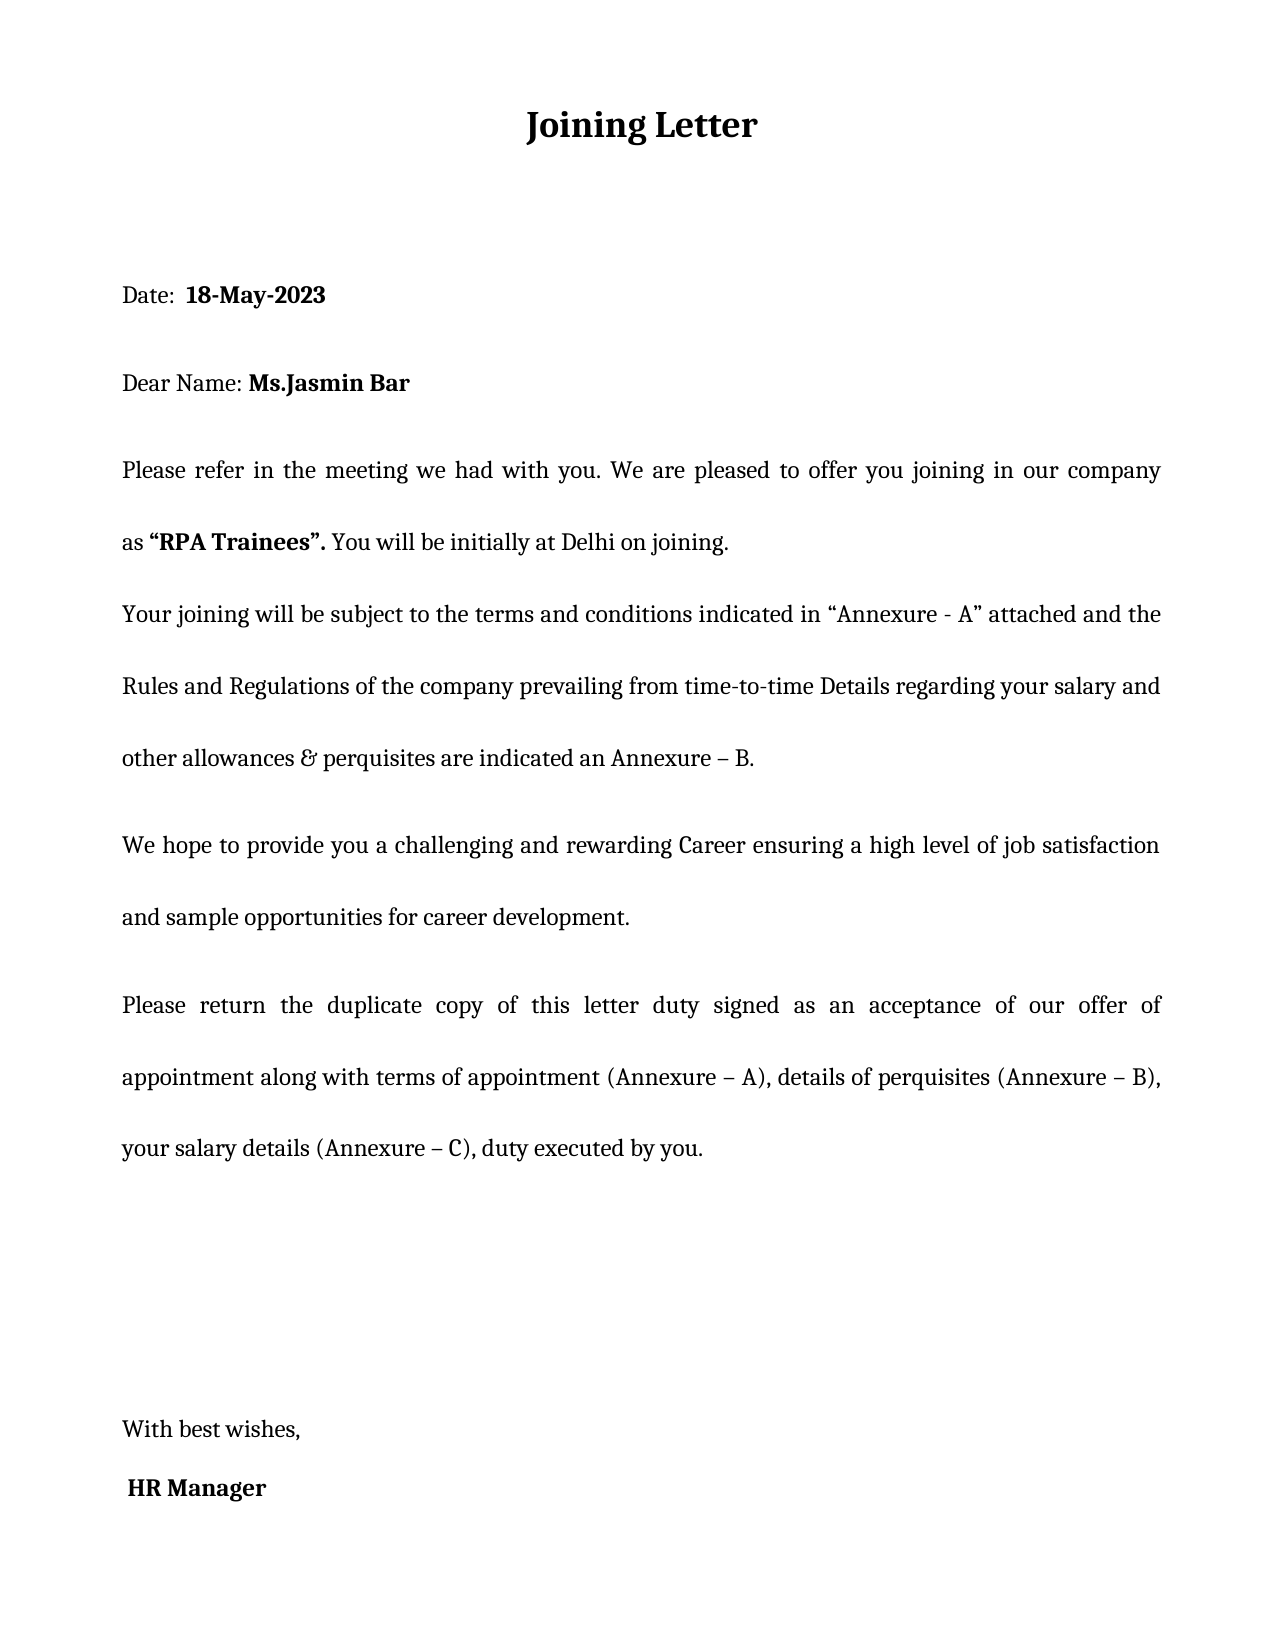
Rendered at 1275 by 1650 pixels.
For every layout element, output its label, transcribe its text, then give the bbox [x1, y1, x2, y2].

text With best wishes, [122, 1400, 1162, 1444]
text Your joining will be subject to the terms and conditions indicated in “Annexure - A” attached and the Rules and Regulations of the company prevailing from time-to-time Details regarding your salary and other allowances & perquisites are indicated an Annexure – B. [122, 600, 1162, 772]
text We hope to provide you a challenging and rewarding Career ensuring a high level of job satisfaction and sample opportunities for career development. [122, 831, 1162, 932]
text HR Manager [122, 1459, 1162, 1503]
text Dear Name: Ms.Jasmin Bar [122, 369, 1162, 397]
text Joining Letter [122, 103, 1162, 147]
text Please return the duplicate copy of this letter duty signed as an acceptance of our offer of appointment along with terms of appointment (Annexure – A), details of perquisites (Annexure – B), your salary details (Annexure – C), duty executed by you. [122, 991, 1162, 1163]
text Please refer in the meeting we had with you. We are pleased to offer you joining in our company as “RPA Trainees”. You will be initially at Delhi on joining. [122, 456, 1162, 557]
text Date: 18-May-2023 [122, 281, 1162, 310]
